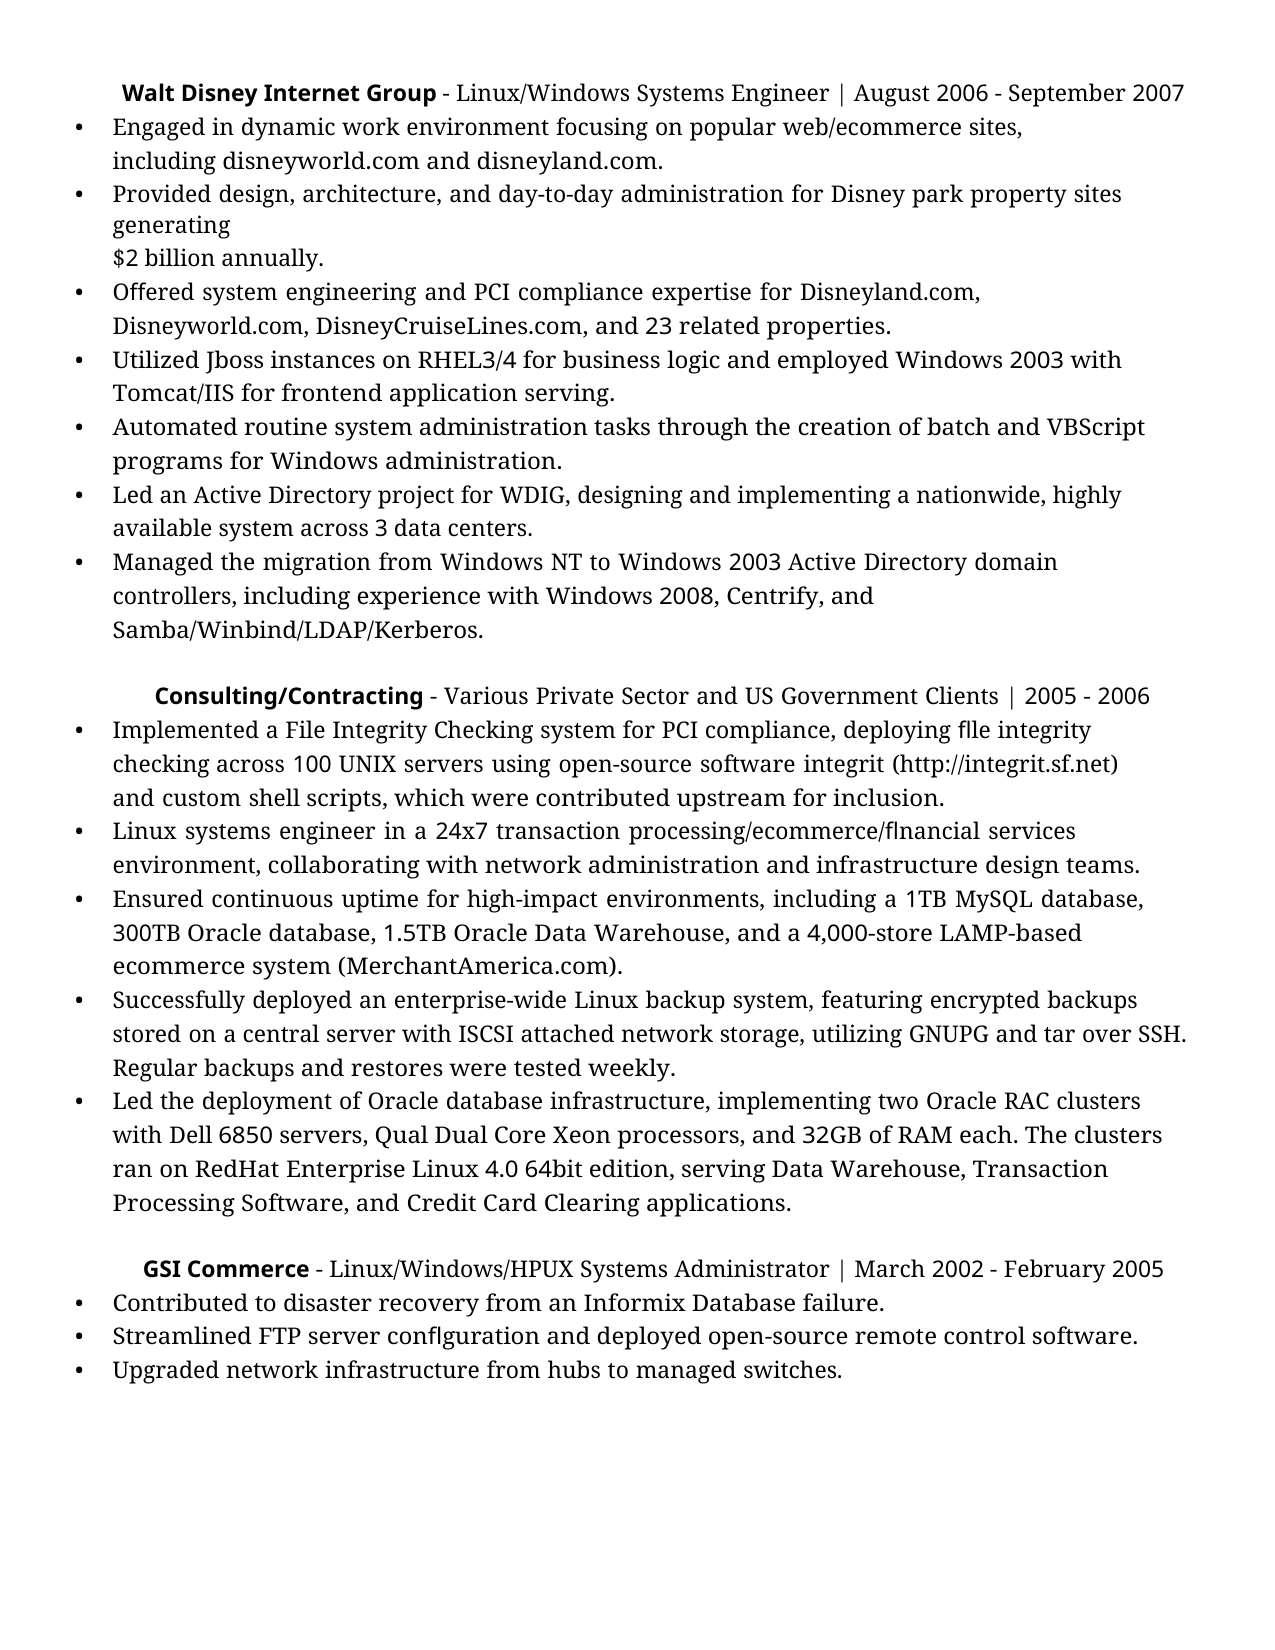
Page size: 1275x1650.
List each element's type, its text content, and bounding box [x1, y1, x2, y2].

list Upgraded network infrastructure from hubs to managed switches. [75, 1354, 1208, 1385]
list Managed the migration from Windows NT to Windows 2003 Active Directory domain controllers, including experience with Windows 2008, Centrify, and Samba/Winbind/LDAP/Kerberos. [75, 546, 1134, 645]
text $2 billion annually. [112, 242, 1208, 274]
list Successfully deployed an enterprise-wide Linux backup system, featuring encrypted backups stored on a central server with ISCSI attached network storage, utilizing GNUPG and tar over SSH. Regular backups and restores were tested weekly. [75, 984, 1196, 1083]
list Provided design, architecture, and day-to-day administration for Disney park property sites generating [75, 178, 1208, 240]
text Walt Disney Internet Group - Linux/Windows Systems Engineer | August 2006 - September 2007 [122, 77, 1208, 108]
list Led the deployment of Oracle database infrastructure, implementing two Oracle RAC clusters with Dell 6850 servers, Qual Dual Core Xeon processors, and 32GB of RAM each. The clusters ran on RedHat Enterprise Linux 4.0 64bit edition, serving Data Warehouse, Transaction Processing Software, and Credit Card Clearing applications. [75, 1085, 1183, 1218]
list Ensured continuous uptime for high-impact environments, including a 1TB MySQL database, 300TB Oracle database, 1.5TB Oracle Data Warehouse, and a 4,000-store LAMP-based ecommerce system (MerchantAmerica.com). [75, 883, 1159, 982]
list Automated routine system administration tasks through the creation of batch and VBScript programs for Windows administration. [75, 411, 1166, 476]
text GSI Commerce - Linux/Windows/HPUX Systems Administrator | March 2002 - February 2005 [143, 1253, 1208, 1284]
list Oﬀered system engineering and PCI compliance expertise for Disneyland.com, Disneyworld.com, DisneyCruiseLines.com, and 23 related properties. [75, 276, 1122, 341]
list Contributed to disaster recovery from an Informix Database failure. [75, 1287, 1208, 1318]
list Engaged in dynamic work environment focusing on popular web/ecommerce sites, including disneyworld.com and disneyland.com. [75, 111, 1069, 176]
text Consulting/Contracting - Various Private Sector and US Government Clients | 2005 - 2006 [154, 680, 1208, 712]
list Linux systems engineer in a 24x7 transaction processing/ecommerce/flnancial services environment, collaborating with network administration and infrastructure design teams. [75, 815, 1152, 880]
list Led an Active Directory project for WDIG, designing and implementing a nationwide, highly available system across 3 data centers. [75, 478, 1164, 543]
list Utilized Jboss instances on RHEL3/4 for business logic and employed Windows 2003 with Tomcat/IIS for frontend application serving. [75, 343, 1177, 408]
list Implemented a File Integrity Checking system for PCI compliance, deploying flle integrity checking across 100 UNIX servers using open-source software integrit (http://integrit.sf.net) and custom shell scripts, which were contributed upstream for inclusion. [75, 714, 1147, 813]
list Streamlined FTP server conflguration and deployed open-source remote control software. [75, 1320, 1208, 1352]
